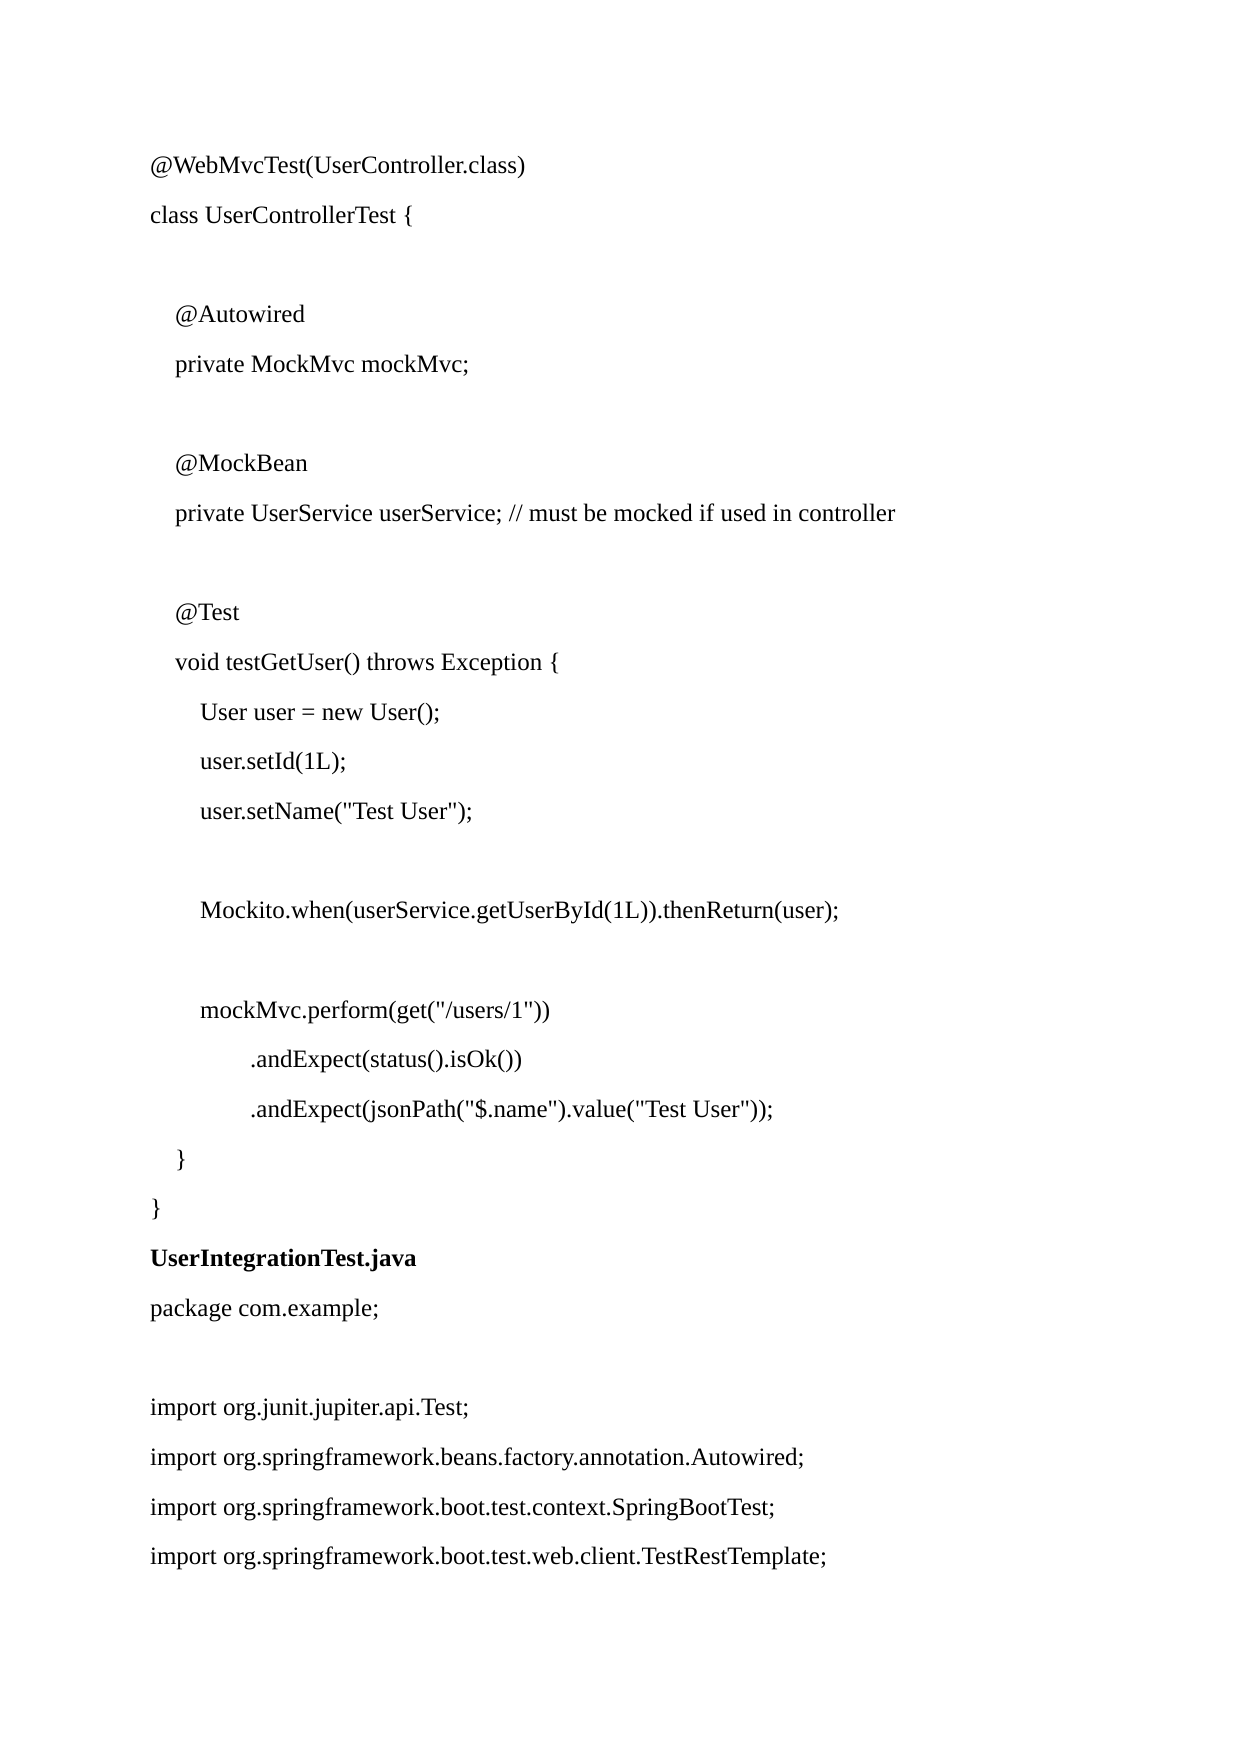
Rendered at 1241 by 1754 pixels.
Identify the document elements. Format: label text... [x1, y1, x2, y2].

text mockMvc.perform(get("/users/1")) [150, 995, 1090, 1023]
text } [150, 1144, 1090, 1172]
text import org.junit.jupiter.api.Test; [150, 1392, 1090, 1421]
text .andExpect(status().isOk()) [150, 1044, 1090, 1073]
text .andExpect(jsonPath("$.name").value("Test User")); [150, 1094, 1090, 1123]
text user.setId(1L); [150, 746, 1090, 775]
text import org.springframework.boot.test.web.client.TestRestTemplate; [150, 1541, 1090, 1570]
text void testGetUser() throws Exception { [150, 647, 1090, 676]
text } [150, 1193, 1090, 1222]
text package com.example; [150, 1293, 1090, 1322]
text Mockito.when(userService.getUserById(1L)).thenReturn(user); [150, 895, 1090, 924]
text @MockBean [150, 448, 1090, 477]
text private UserService userService; // must be mocked if used in controller [150, 498, 1090, 527]
text private MockMvc mockMvc; [150, 349, 1090, 377]
text @WebMvcTest(UserController.class) [150, 150, 1090, 179]
text UserIntegrationTest.java [150, 1243, 1090, 1272]
text import org.springframework.beans.factory.annotation.Autowired; [150, 1442, 1090, 1471]
text User user = new User(); [150, 697, 1090, 725]
text import org.springframework.boot.test.context.SpringBootTest; [150, 1492, 1090, 1520]
text class UserControllerTest { [150, 200, 1090, 228]
text @Test [150, 597, 1090, 626]
text @Autowired [150, 299, 1090, 328]
text user.setName("Test User"); [150, 796, 1090, 825]
